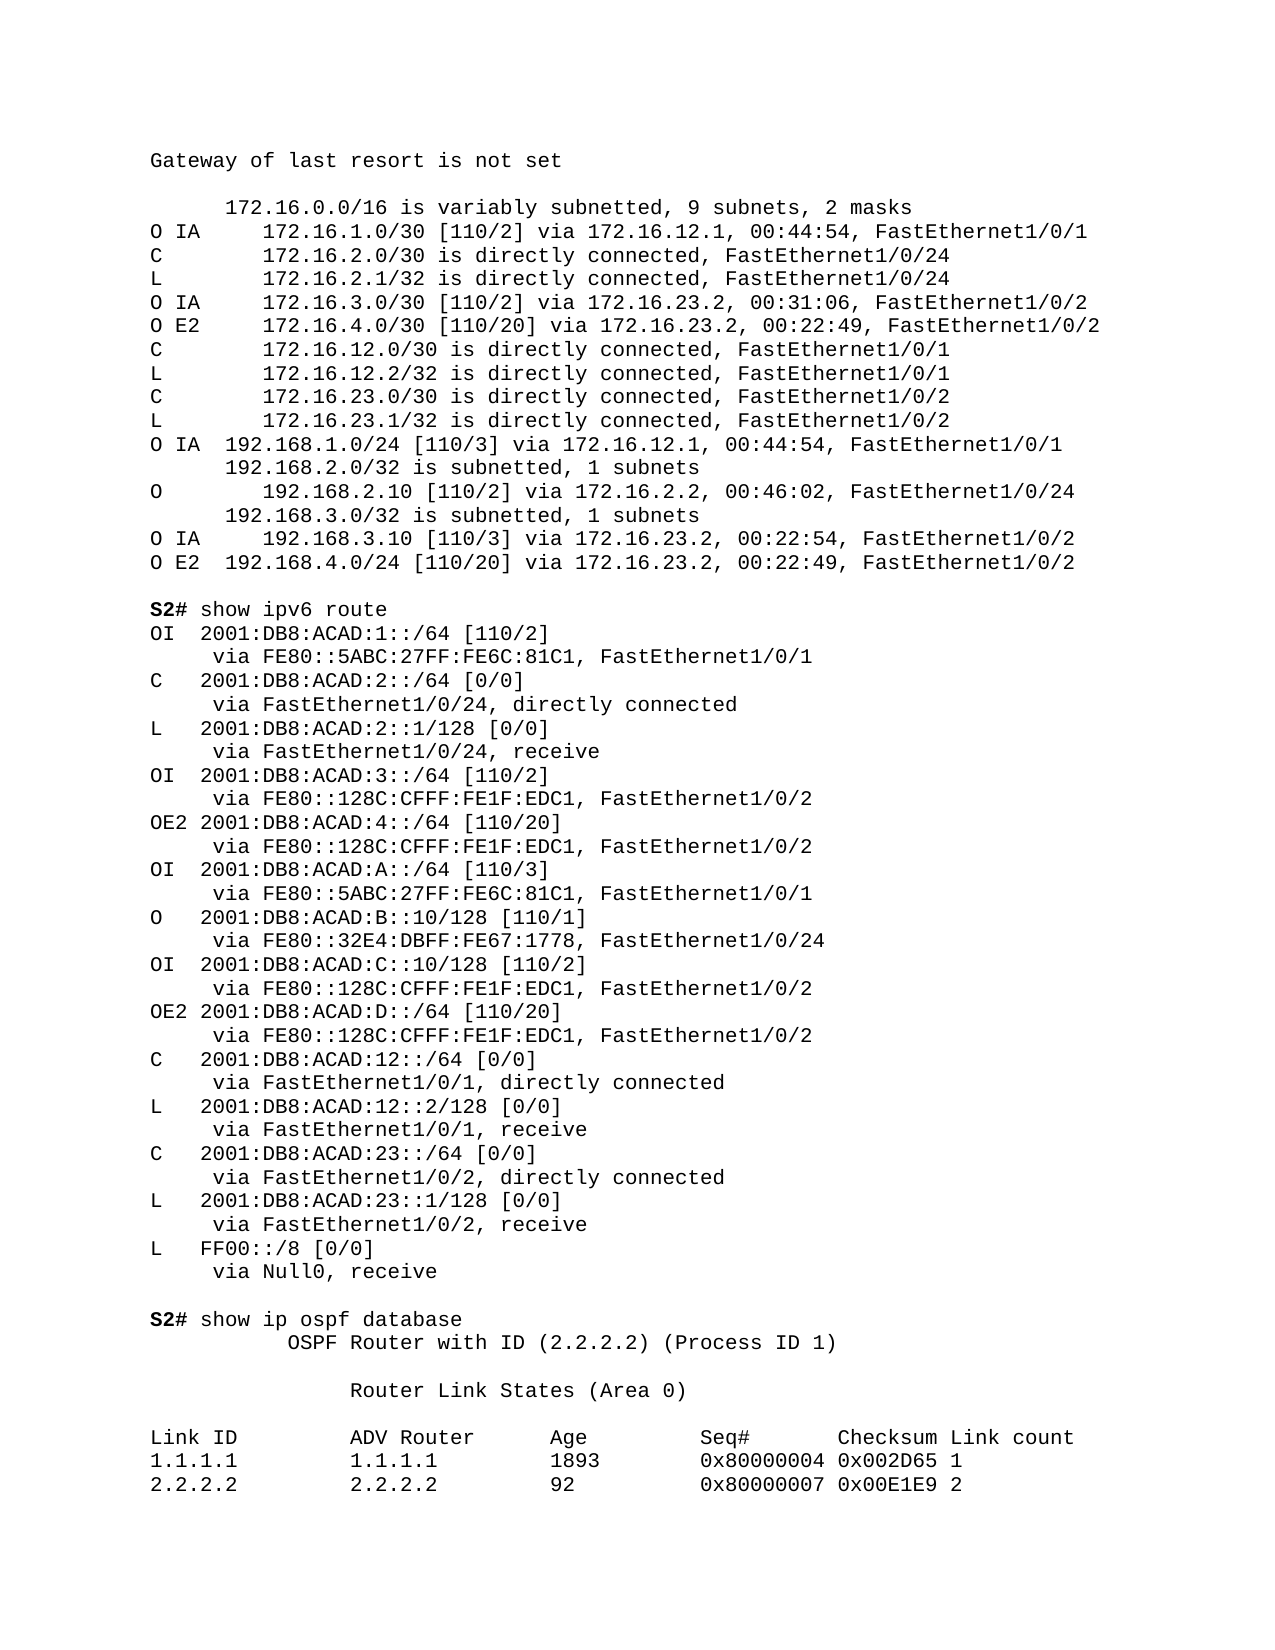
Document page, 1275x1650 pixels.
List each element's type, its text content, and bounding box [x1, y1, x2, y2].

text via FE80::128C:CFFF:FE1F:EDC1, FastEthernet1/0/2 [150, 1025, 1125, 1048]
text OE2 2001:DB8:ACAD:4::/64 [110/20] [150, 812, 1125, 836]
text C 172.16.23.0/30 is directly connected, FastEthernet1/0/2 [150, 386, 1125, 410]
text O E2 172.16.4.0/30 [110/20] via 172.16.23.2, 00:22:49, FastEthernet1/0/2 [150, 316, 1125, 339]
text C 2001:DB8:ACAD:2::/64 [0/0] [150, 670, 1125, 694]
text Link ID ADV Router Age Seq# Checksum Link count [150, 1427, 1125, 1451]
text 1.1.1.1 1.1.1.1 1893 0x80000004 0x002D65 1 [150, 1451, 1125, 1474]
text C 172.16.2.0/30 is directly connected, FastEthernet1/0/24 [150, 244, 1125, 268]
text L FF00::/8 [0/0] [150, 1238, 1125, 1261]
text O IA 192.168.3.10 [110/3] via 172.16.23.2, 00:22:54, FastEthernet1/0/2 [150, 528, 1125, 552]
text OI 2001:DB8:ACAD:C::10/128 [110/2] [150, 954, 1125, 978]
text via FastEthernet1/0/1, directly connected [150, 1072, 1125, 1096]
text via FE80::5ABC:27FF:FE6C:81C1, FastEthernet1/0/1 [150, 883, 1125, 907]
text L 2001:DB8:ACAD:2::1/128 [0/0] [150, 717, 1125, 741]
text via FastEthernet1/0/1, receive [150, 1119, 1125, 1143]
text 172.16.0.0/16 is variably subnetted, 9 subnets, 2 masks [150, 197, 1125, 221]
text 192.168.2.0/32 is subnetted, 1 subnets [150, 457, 1125, 481]
text L 172.16.23.1/32 is directly connected, FastEthernet1/0/2 [150, 410, 1125, 434]
text S2# show ip ospf database [150, 1309, 1125, 1332]
text OI 2001:DB8:ACAD:A::/64 [110/3] [150, 859, 1125, 883]
text via FastEthernet1/0/2, directly connected [150, 1167, 1125, 1190]
text OSPF Router with ID (2.2.2.2) (Process ID 1) [150, 1332, 1125, 1356]
text O 2001:DB8:ACAD:B::10/128 [110/1] [150, 907, 1125, 930]
text 2.2.2.2 2.2.2.2 92 0x80000007 0x00E1E9 2 [150, 1474, 1125, 1498]
text L 2001:DB8:ACAD:23::1/128 [0/0] [150, 1190, 1125, 1214]
text O IA 172.16.1.0/30 [110/2] via 172.16.12.1, 00:44:54, FastEthernet1/0/1 [150, 221, 1125, 244]
text Gateway of last resort is not set [150, 150, 1125, 174]
text 192.168.3.0/32 is subnetted, 1 subnets [150, 505, 1125, 528]
text S2# show ipv6 route [150, 599, 1125, 623]
text C 2001:DB8:ACAD:12::/64 [0/0] [150, 1048, 1125, 1072]
text via FE80::128C:CFFF:FE1F:EDC1, FastEthernet1/0/2 [150, 978, 1125, 1001]
text OE2 2001:DB8:ACAD:D::/64 [110/20] [150, 1001, 1125, 1025]
text O 192.168.2.10 [110/2] via 172.16.2.2, 00:46:02, FastEthernet1/0/24 [150, 481, 1125, 505]
text via FastEthernet1/0/2, receive [150, 1214, 1125, 1238]
text O IA 192.168.1.0/24 [110/3] via 172.16.12.1, 00:44:54, FastEthernet1/0/1 [150, 434, 1125, 457]
text O E2 192.168.4.0/24 [110/20] via 172.16.23.2, 00:22:49, FastEthernet1/0/2 [150, 552, 1125, 576]
text L 2001:DB8:ACAD:12::2/128 [0/0] [150, 1096, 1125, 1119]
text C 2001:DB8:ACAD:23::/64 [0/0] [150, 1143, 1125, 1167]
text C 172.16.12.0/30 is directly connected, FastEthernet1/0/1 [150, 339, 1125, 363]
text via FastEthernet1/0/24, receive [150, 741, 1125, 765]
text OI 2001:DB8:ACAD:3::/64 [110/2] [150, 765, 1125, 788]
text O IA 172.16.3.0/30 [110/2] via 172.16.23.2, 00:31:06, FastEthernet1/0/2 [150, 292, 1125, 316]
text L 172.16.12.2/32 is directly connected, FastEthernet1/0/1 [150, 363, 1125, 386]
text via FastEthernet1/0/24, directly connected [150, 694, 1125, 717]
text via Null0, receive [150, 1261, 1125, 1285]
text L 172.16.2.1/32 is directly connected, FastEthernet1/0/24 [150, 268, 1125, 292]
text via FE80::128C:CFFF:FE1F:EDC1, FastEthernet1/0/2 [150, 788, 1125, 812]
text via FE80::5ABC:27FF:FE6C:81C1, FastEthernet1/0/1 [150, 647, 1125, 670]
text Router Link States (Area 0) [150, 1379, 1125, 1403]
text OI 2001:DB8:ACAD:1::/64 [110/2] [150, 623, 1125, 647]
text via FE80::128C:CFFF:FE1F:EDC1, FastEthernet1/0/2 [150, 836, 1125, 859]
text via FE80::32E4:DBFF:FE67:1778, FastEthernet1/0/24 [150, 930, 1125, 954]
